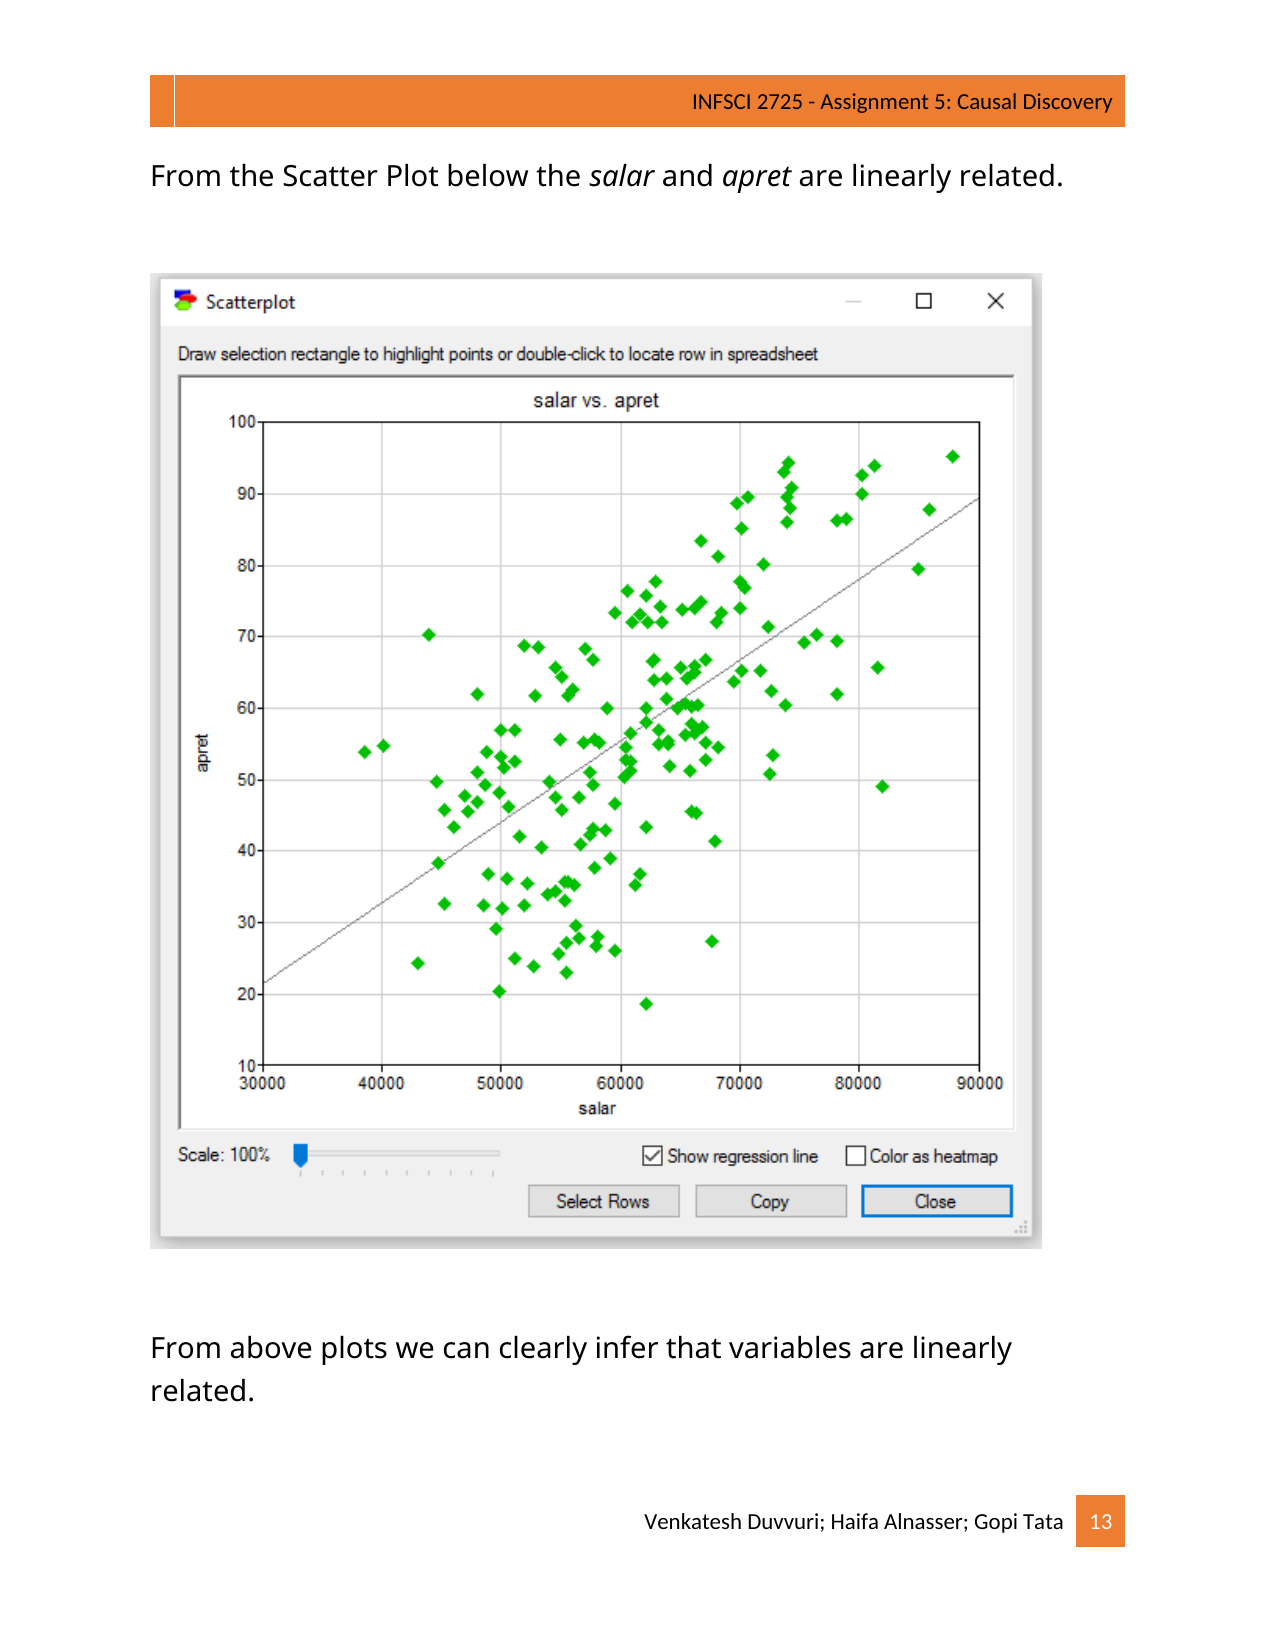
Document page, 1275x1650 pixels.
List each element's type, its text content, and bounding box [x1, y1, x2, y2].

picture [150, 273, 1043, 1249]
text From above plots we can clearly infer that variables are linearly related. [150, 1327, 1125, 1410]
text From the Scatter Plot below the salar and apret are linearly related. [150, 155, 1125, 195]
